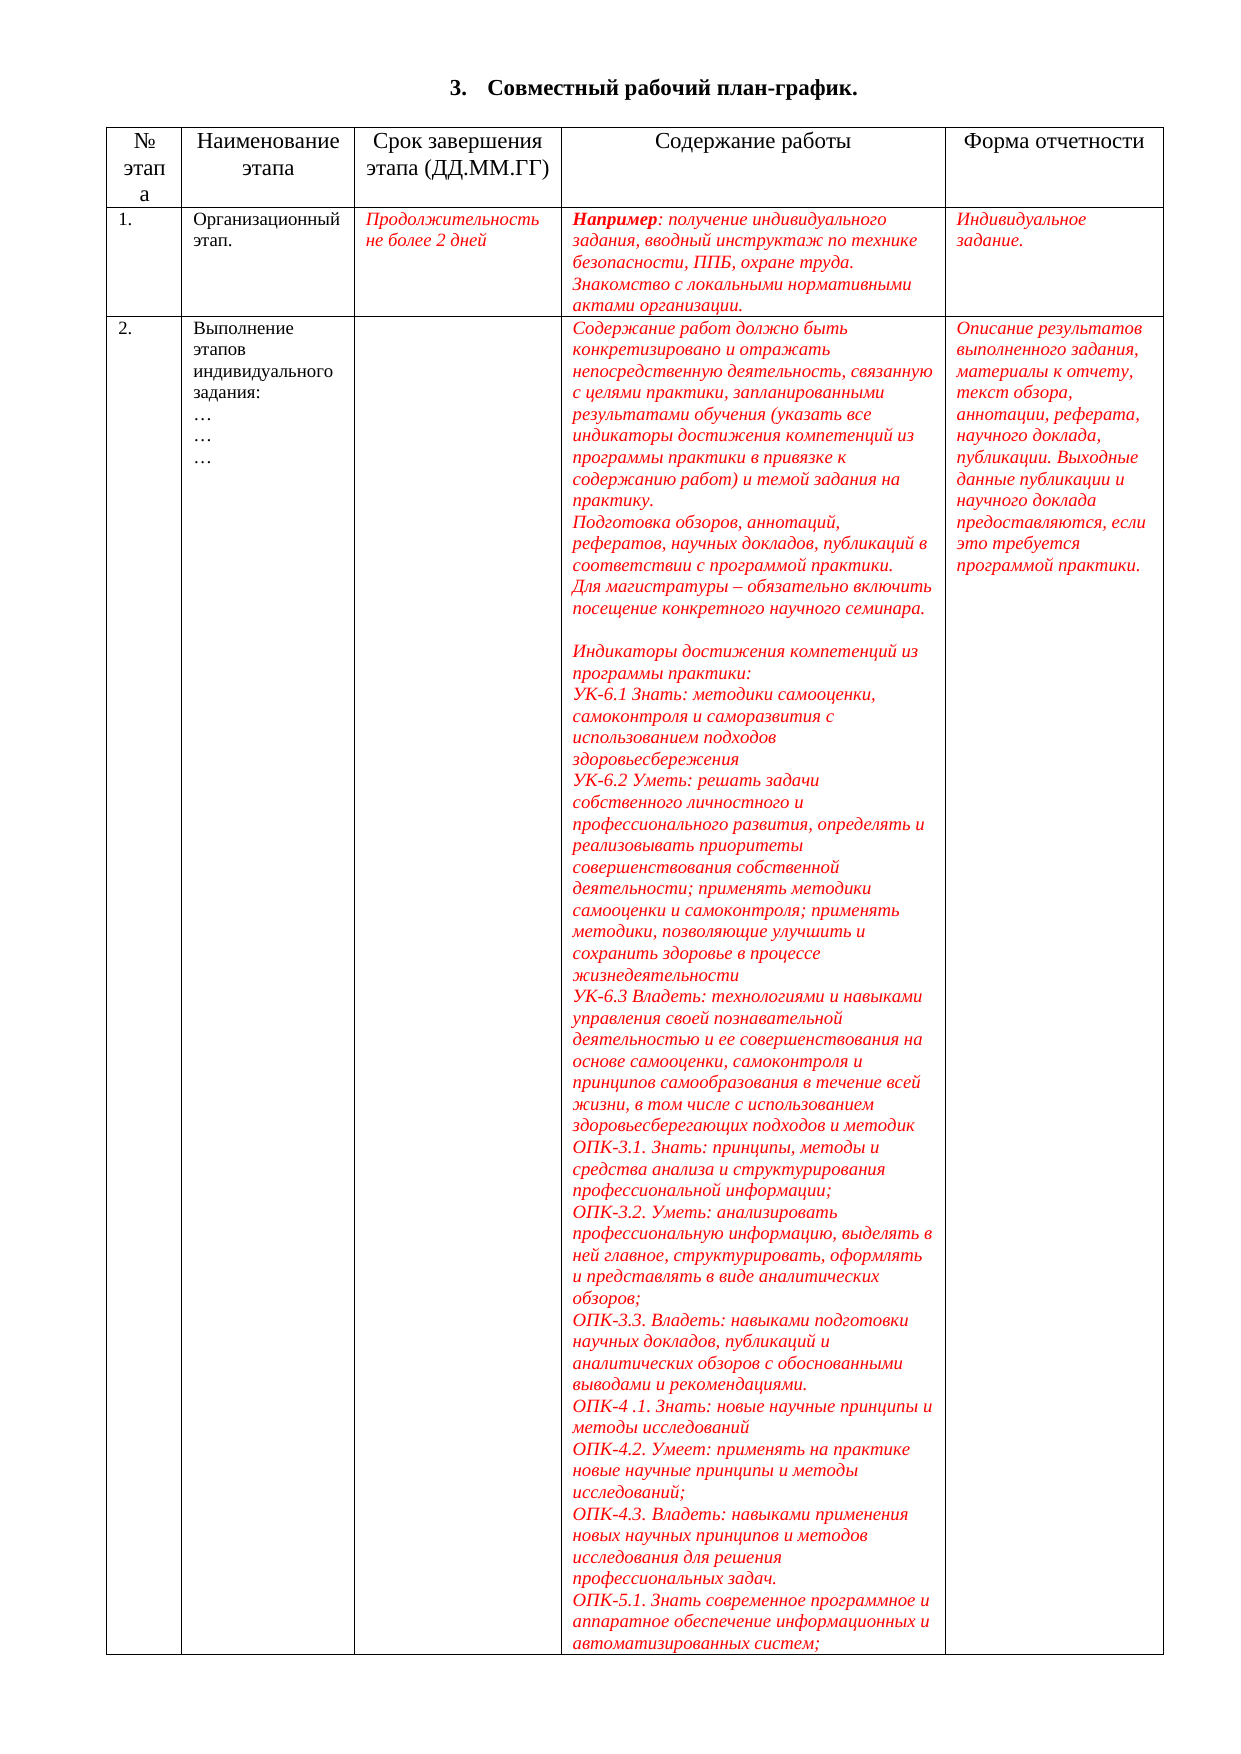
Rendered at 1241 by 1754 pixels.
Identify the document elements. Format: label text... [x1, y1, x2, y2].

table_cell Продолжительность не более 2 дней [355, 208, 561, 316]
table_cell Организационный этап. [182, 208, 354, 316]
table_cell 1. [107, 208, 181, 316]
table_cell Например: получение индивидуального задания, вводный инструктаж по технике безопасности, ППБ, охране труда. Знакомство с локальными нормативными актами организации. [562, 208, 945, 316]
list Совместный рабочий план-график. [156, 74, 1152, 100]
table_header № этапа [107, 128, 181, 207]
table_cell Индивидуальное задание. [946, 208, 1163, 316]
table_cell [355, 317, 561, 1653]
table_header Содержание работы [562, 128, 945, 207]
table_cell Выполнение этапов индивидуального задания: … … … [182, 317, 354, 1653]
table_header Форма отчетности [946, 128, 1163, 207]
table_cell 2. [107, 317, 181, 1653]
table_header Наименование этапа [182, 128, 354, 207]
table_header Срок завершения этапа (ДД.ММ.ГГ) [355, 128, 561, 207]
